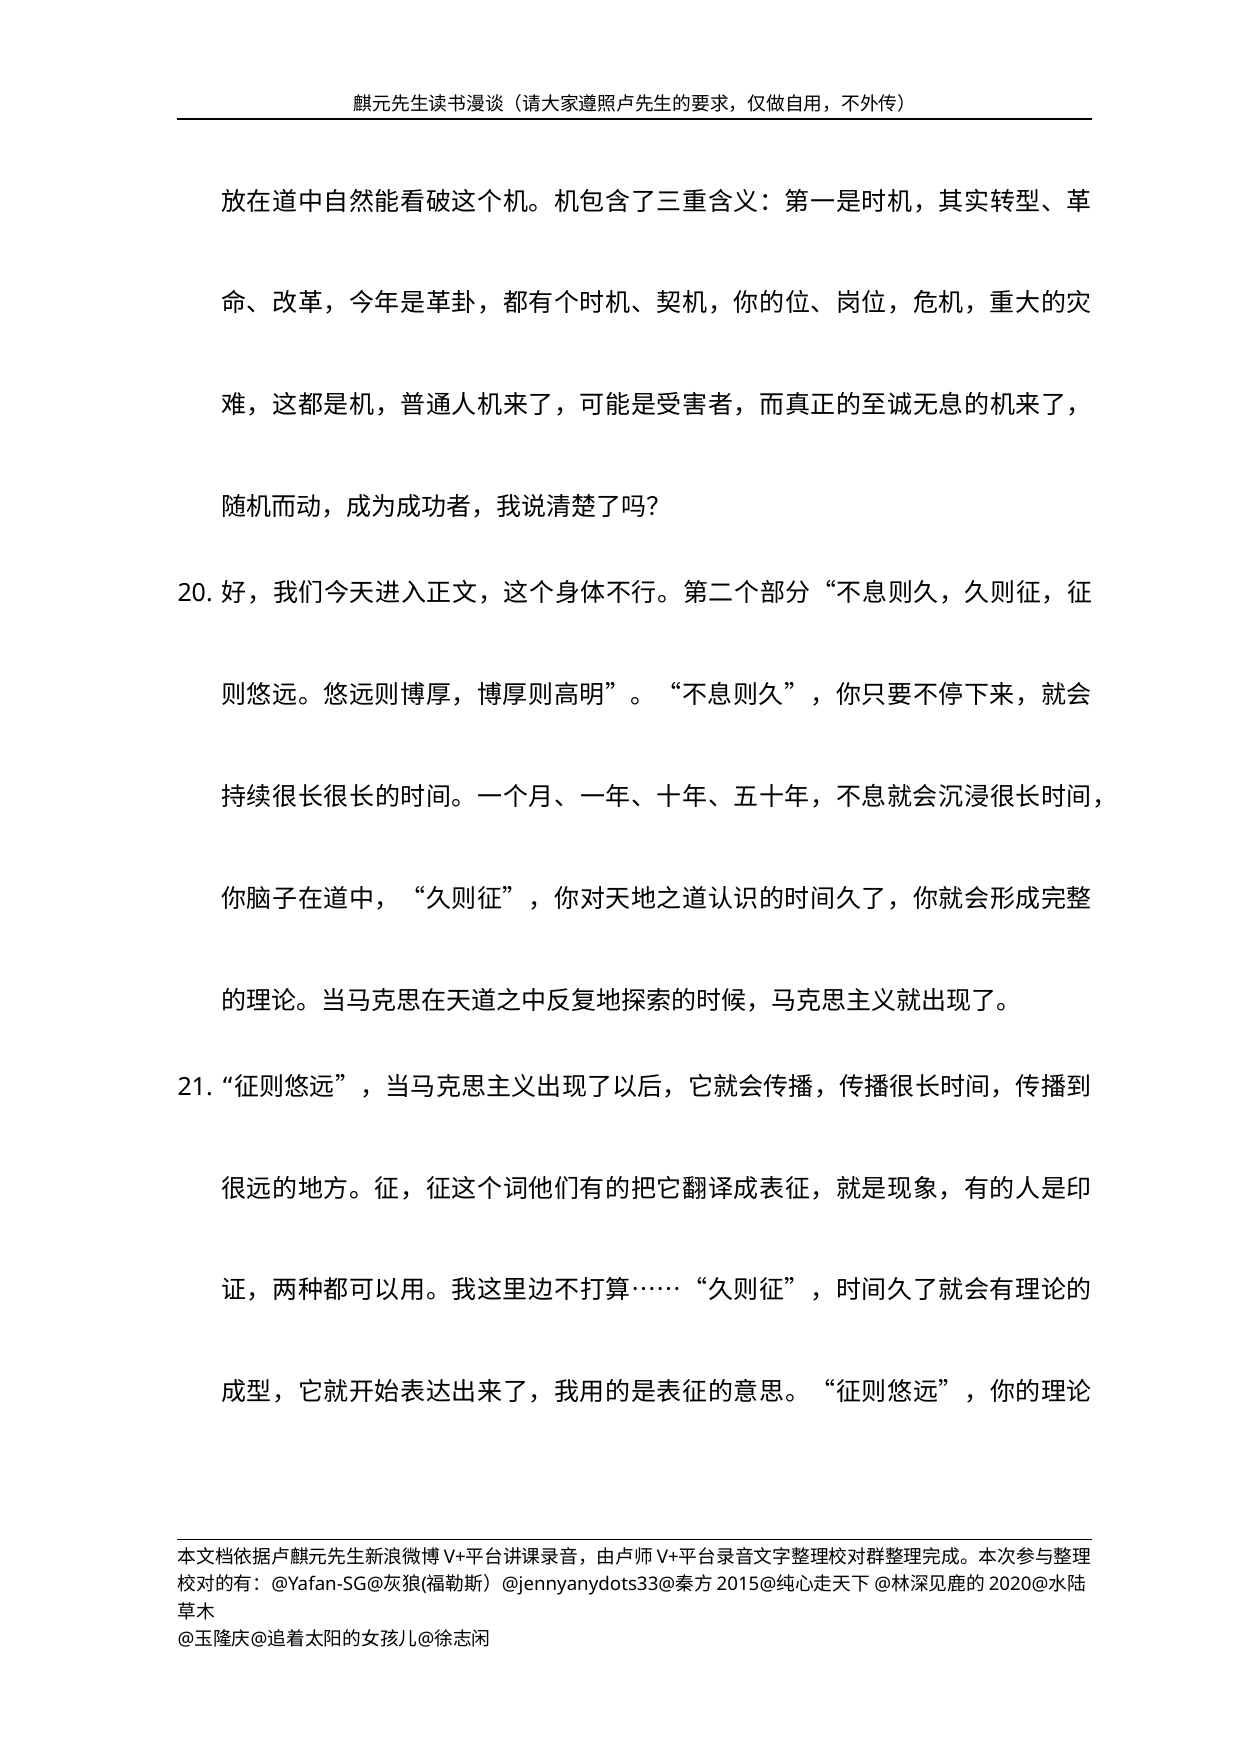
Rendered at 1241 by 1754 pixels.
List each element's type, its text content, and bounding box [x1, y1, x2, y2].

list ﻿好，我们今天进入正文，这个身体不行。第二个部分“不息则久，久则征，征则悠远。悠远则博厚，博厚则高明”。“不息则久”，你只要不停下来，就会持续很长很长的时间。一个月、一年、十年、五十年，不息就会沉浸很长时间，你脑子在道中，“久则征”，你对天地之道认识的时间久了，你就会形成完整的理论。当马克思在天道之中反复地探索的时候，马克思主义就出现了。 [177, 557, 1092, 1032]
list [177, 165, 1092, 539]
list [177, 1050, 1092, 1424]
